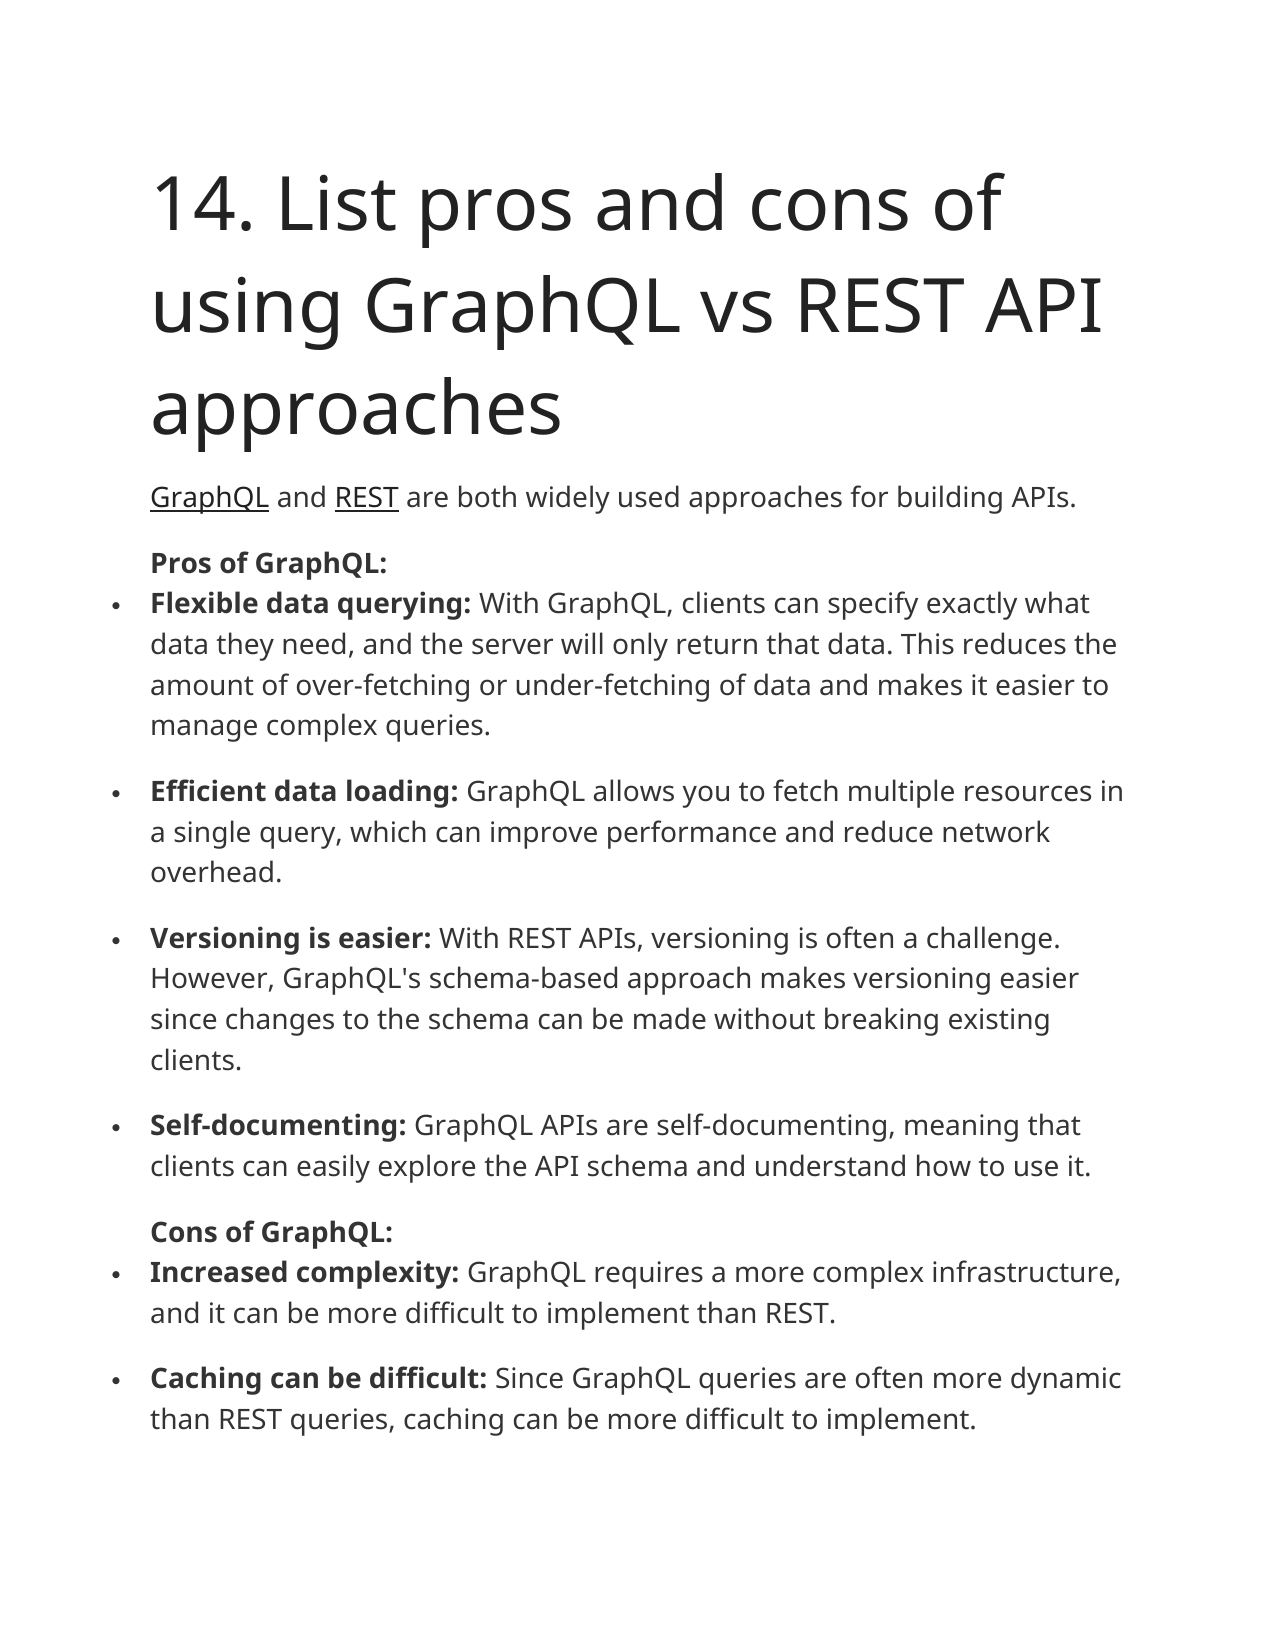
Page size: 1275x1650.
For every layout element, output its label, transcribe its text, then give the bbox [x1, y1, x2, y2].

list Versioning is easier: With REST APIs, versioning is often a challenge. However, GraphQL's schema-based approach makes versioning easier since changes to the schema can be made without breaking existing clients. [112, 916, 1125, 1078]
text 14. List pros and cons of using GraphQL vs REST API approaches [150, 150, 1125, 457]
list Increased complexity: GraphQL requires a more complex infrastructure, and it can be more difficult to implement than REST. [112, 1250, 1125, 1332]
text Cons of GraphQL: [150, 1210, 1125, 1250]
list Self-documenting: GraphQL APIs are self-documenting, meaning that clients can easily explore the API schema and understand how to use it. [112, 1103, 1125, 1185]
text GraphQL and REST are both widely used approaches for building APIs. [150, 475, 1125, 516]
text Pros of GraphQL: [150, 541, 1125, 582]
list Caching can be difficult: Since GraphQL queries are often more dynamic than REST queries, caching can be more difficult to implement. [112, 1357, 1125, 1438]
list Efficient data loading: GraphQL allows you to fetch multiple resources in a single query, which can improve performance and reduce network overhead. [112, 769, 1125, 891]
list Flexible data querying: With GraphQL, clients can specify exactly what data they need, and the server will only return that data. This reduces the amount of over-fetching or under-fetching of data and makes it easier to manage complex queries. [112, 582, 1125, 744]
